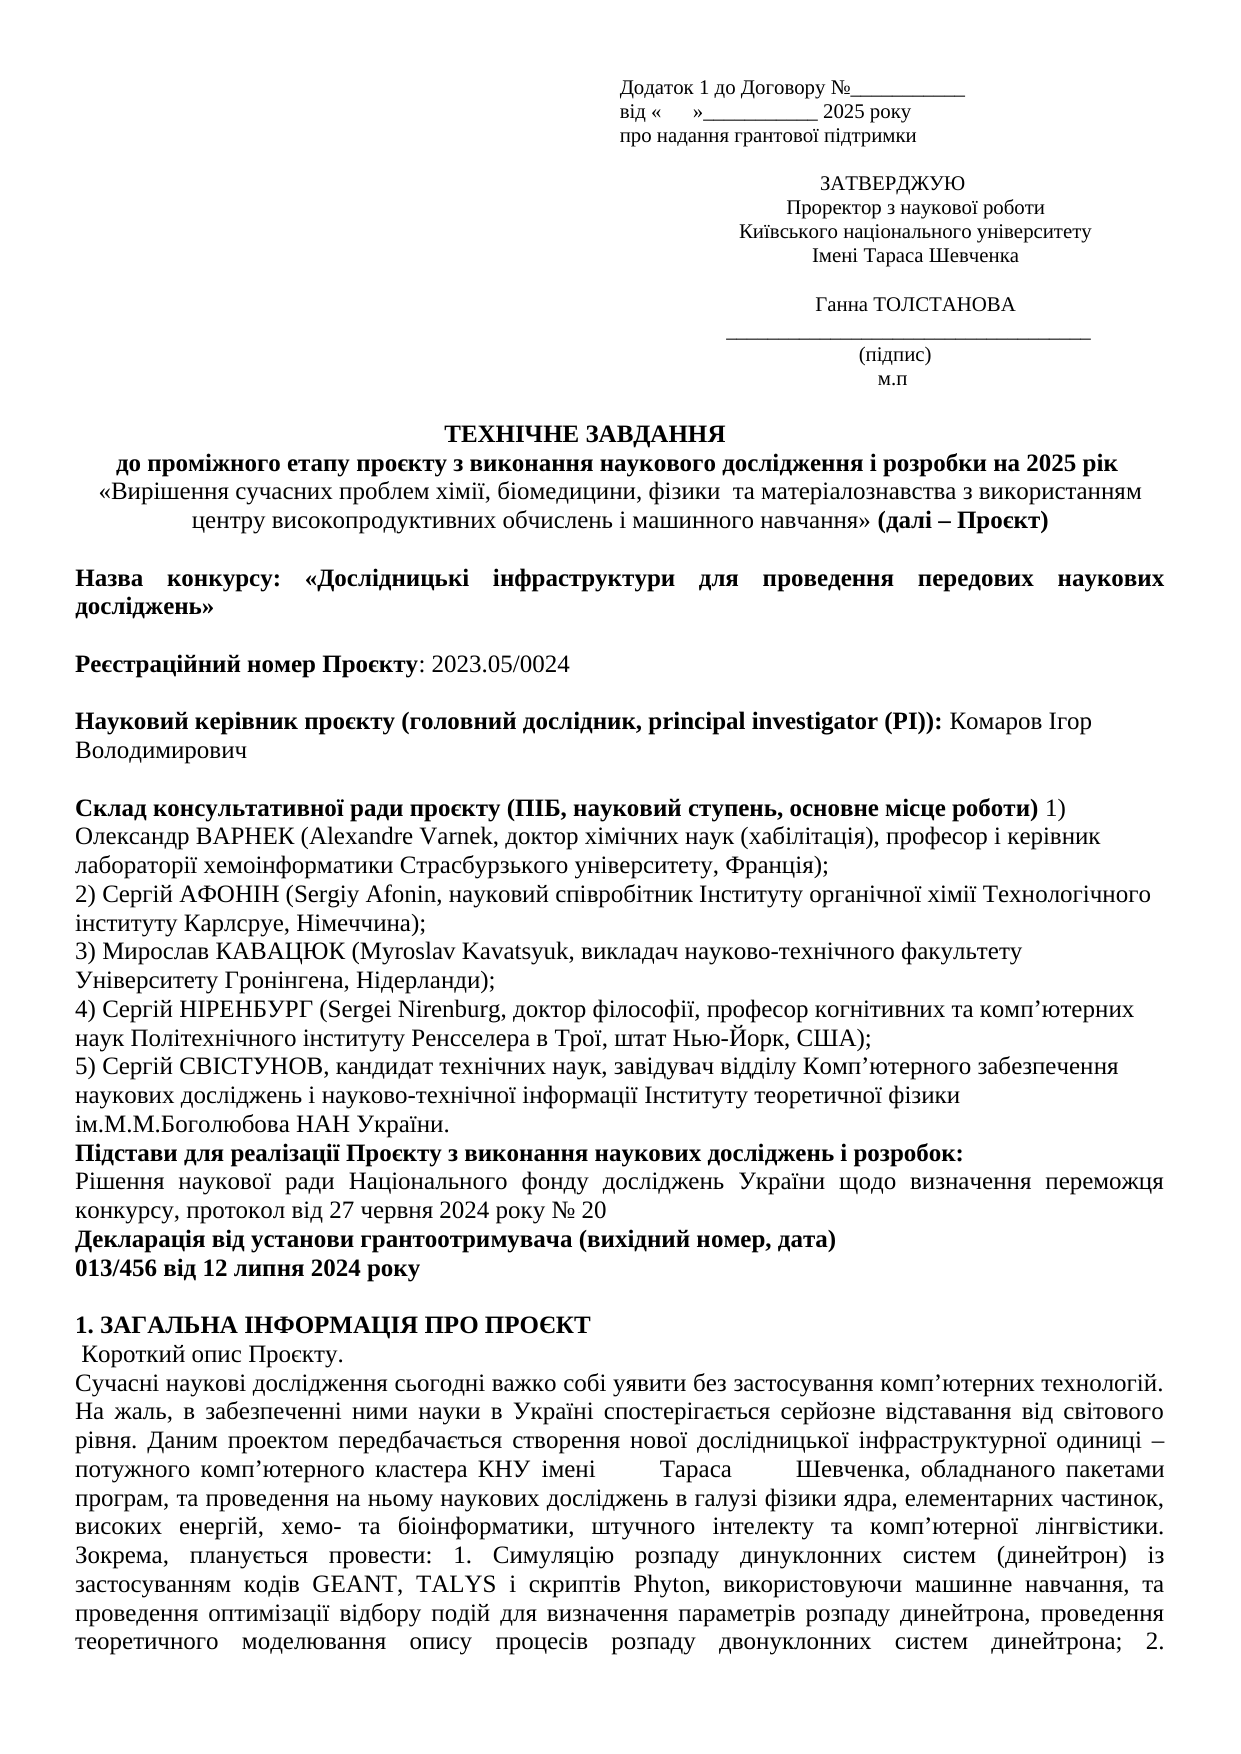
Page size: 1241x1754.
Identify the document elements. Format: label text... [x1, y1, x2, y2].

text Підстави для реалізації Проєкту з виконання наукових досліджень і розробок: [75, 1138, 1165, 1166]
text 1. ЗАГАЛЬНА ІНФОРМАЦІЯ ПРО ПРОЄКТ [75, 1310, 1165, 1339]
text (підпис) [619, 342, 1165, 366]
text «Вирішення сучасних проблем хімії, біомедицини, фізики та матеріалознавства з використанням центру високопродуктивних обчислень і машинного навчання» (далі – Проєкт) [75, 476, 1165, 534]
text Додаток 1 до Договору №___________ [619, 75, 1165, 99]
text ЗАТВЕРДЖУЮ [619, 171, 1165, 195]
text Реєстраційний номер Проєкту: 2023.05/0024 [75, 649, 1165, 678]
text Декларація від установи грантоотримувача (вихідний номер, дата) [75, 1224, 1165, 1253]
text від « »___________ 2025 року [619, 99, 1165, 123]
text Науковий керівник проєкту (головний дослідник, principal investigator (PI)): Комаров Ігор Володимирович [75, 706, 1165, 764]
text 2) Сергій АФОНІН (Sergiy Afonin, науковий співробітник Інституту органічної хімії Технологічного інституту Карлсруе, Німеччина); [75, 879, 1165, 936]
text ТЕХНІЧНЕ ЗАВДАННЯ [370, 419, 1165, 448]
text 5) Сергій СВІСТУНОВ, кандидат технічних наук, завідувач відділу Комп’ютерного забезпечення наукових досліджень і науково-технічної інформації Інституту теоретичної фізики ім.М.М.Боголюбова НАН України. [75, 1051, 1165, 1138]
text про надання грантової підтримки [619, 123, 1165, 147]
text Назва конкурсу: «Дослідницькі інфраструктури для проведення передових наукових досліджень» [75, 563, 1165, 620]
text 3) Мирослав КАВАЦЮК (Myroslav Kavatsyuk, викладач науково-технічного факультету Університету Гронінгена, Нідерланди); [75, 936, 1165, 994]
text Короткий опис Проєкту. [75, 1339, 1165, 1368]
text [75, 1368, 1165, 1655]
text Рішення наукової ради Національного фонду досліджень України щодо визначення переможця конкурсу протокол від 27 червня 2024 року № 20 [75, 1166, 1165, 1224]
text м.п [619, 366, 1165, 390]
text Ганна ТОЛСТАНОВА [666, 292, 1165, 316]
text 013/456 від 12 липня 2024 року [75, 1253, 1165, 1281]
text 4) Сергій НІРЕНБУРГ (Sergei Nirenburg, доктор філософії, професор когнітивних та комп’ютерних наук Політехнічного інституту Ренсселера в Трої, штат Нью-Йорк, США); [75, 994, 1165, 1051]
text Склад консультативної ради проєкту (ПІБ, науковий ступень, основне місце роботи) 1) Олександр ВАРНЕК (Alexandre Varnek, доктор хімічних наук (хабілітація), професор і керівник лабораторії хемоінформатики Страсбурзького університету, Франція); [75, 793, 1165, 879]
text до проміжного етапу проєкту з виконання наукового дослідження і розробки на 2025 рік [75, 448, 1165, 476]
text ___________________________________ [619, 316, 1165, 342]
